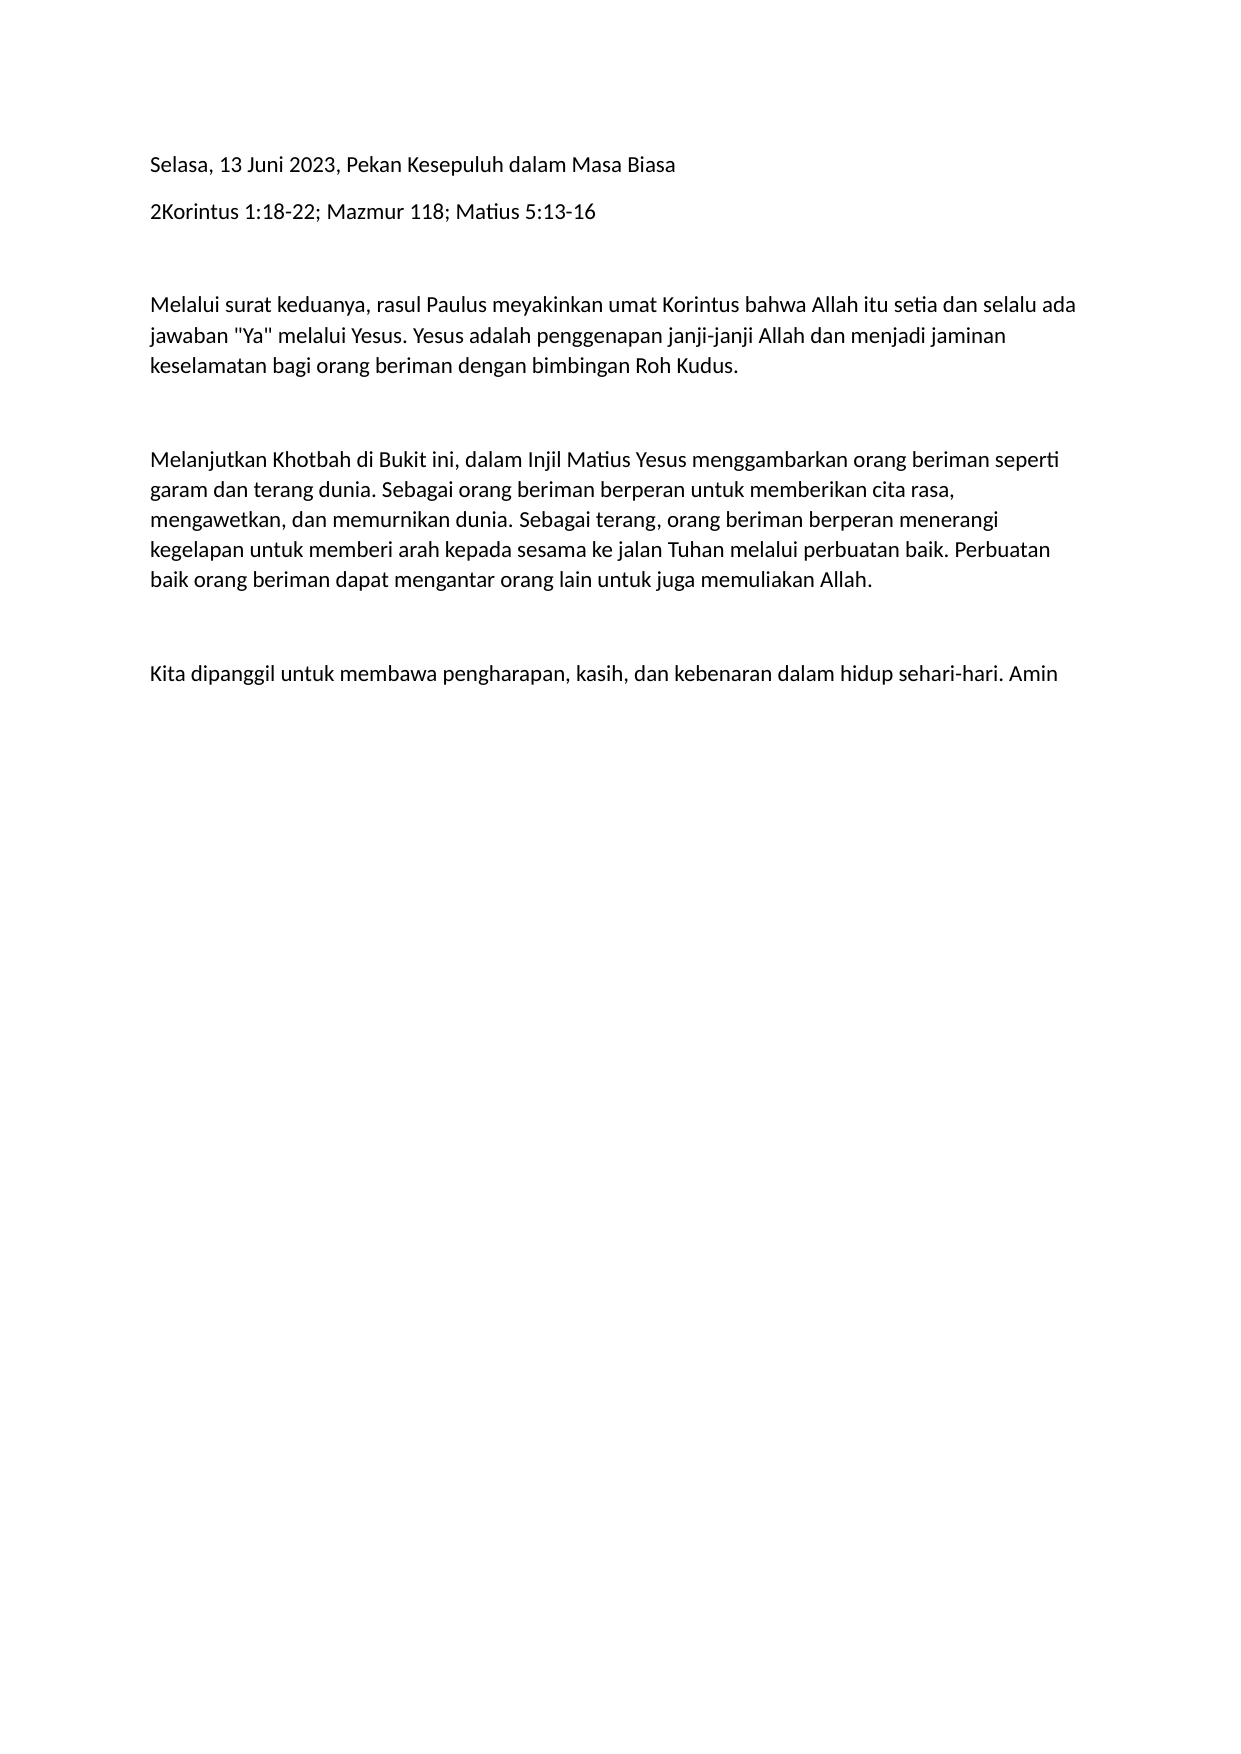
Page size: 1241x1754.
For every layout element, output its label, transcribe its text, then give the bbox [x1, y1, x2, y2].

text 2Korintus 1:18-22; Mazmur 118; Matius 5:13-16 [150, 197, 1090, 225]
text Melanjutkan Khotbah di Bukit ini, dalam Injil Matius Yesus menggambarkan orang beriman seperti garam dan terang dunia. Sebagai orang beriman berperan untuk memberikan cita rasa, mengawetkan, dan memurnikan dunia. Sebagai terang, orang beriman berperan menerangi kegelapan untuk memberi arah kepada sesama ke jalan Tuhan melalui perbuatan baik. Perbuatan baik orang beriman dapat mengantar orang lain untuk juga memuliakan Allah. [150, 445, 1090, 594]
text Melalui surat keduanya, rasul Paulus meyakinkan umat Korintus bahwa Allah itu setia dan selalu ada jawaban "Ya" melalui Yesus. Yesus adalah penggenapan janji-janji Allah dan menjadi jaminan keselamatan bagi orang beriman dengan bimbingan Roh Kudus. [150, 291, 1090, 379]
text Selasa, 13 Juni 2023, Pekan Kesepuluh dalam Masa Biasa [150, 150, 1090, 178]
text Kita dipanggil untuk membawa pengharapan, kasih, dan kebenaran dalam hidup sehari-hari. Amin [150, 659, 1090, 687]
